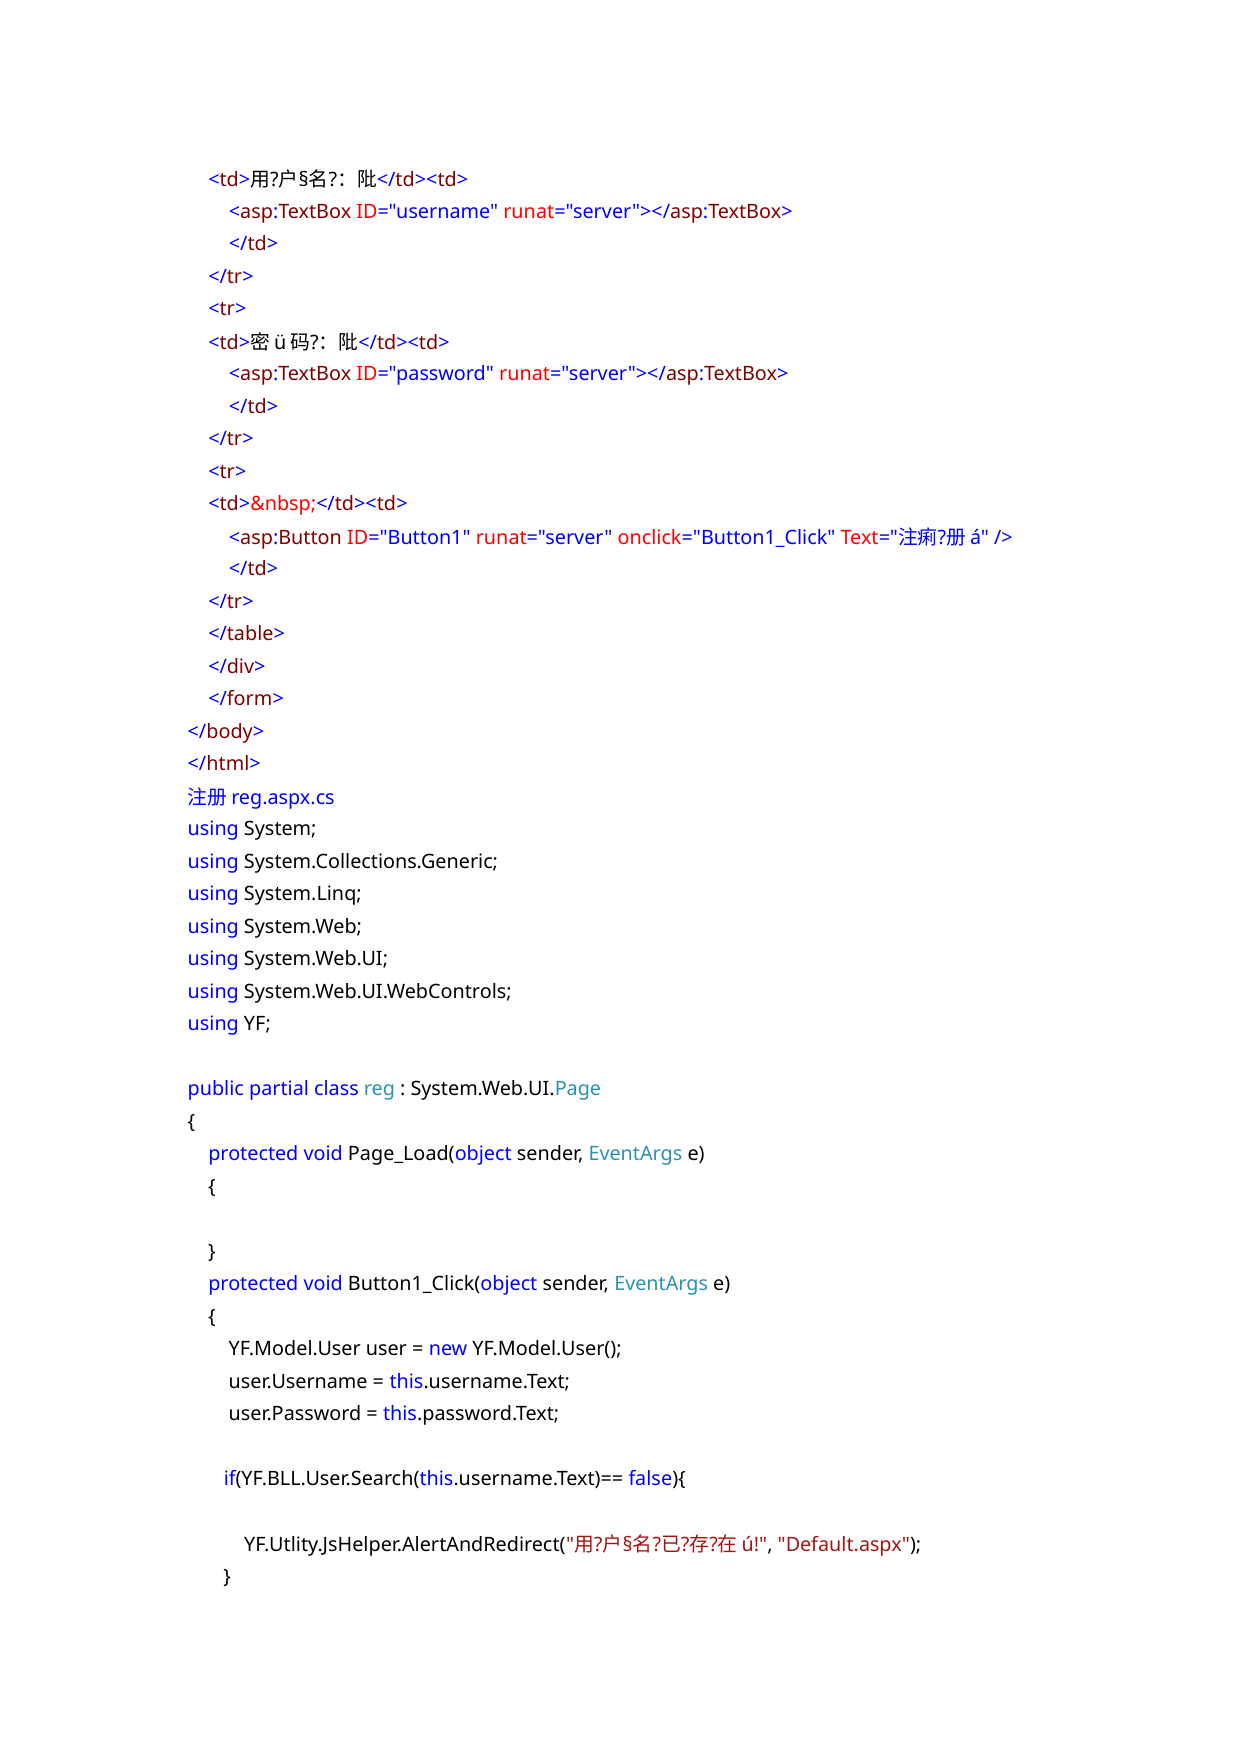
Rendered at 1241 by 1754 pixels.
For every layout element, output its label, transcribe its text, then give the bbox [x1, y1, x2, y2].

text </html> [187, 747, 1053, 779]
text YF.Model.User user = new YF.Model.User(); [187, 1332, 1053, 1364]
text <tr> [187, 292, 1053, 324]
text using System.Collections.Generic; [187, 844, 1053, 877]
text 注册reg.aspx.cs [187, 779, 1053, 812]
text { [187, 1169, 1053, 1202]
text protected void Button1_Click(object sender, EventArgs e) [187, 1267, 1053, 1299]
text user.Password = this.password.Text; [187, 1397, 1053, 1429]
text protected void Page_Load(object sender, EventArgs e) [187, 1137, 1053, 1169]
text </tr> [187, 422, 1053, 454]
text </form> [187, 682, 1053, 714]
text </tr> [187, 259, 1053, 292]
text } [187, 1559, 1053, 1592]
text <td>密ü码?：阰</td><td> [187, 324, 1053, 357]
text </td> [187, 552, 1053, 584]
text using System.Web.UI.WebControls; [187, 974, 1053, 1007]
text if(YF.BLL.User.Search(this.username.Text)== false){ [187, 1462, 1053, 1494]
text <td>用?户§名?：阰</td><td> [187, 162, 1053, 194]
text </table> [187, 617, 1053, 649]
text </body> [187, 714, 1053, 747]
text using System.Linq; [187, 877, 1053, 909]
text { [187, 1104, 1053, 1137]
text using YF; [187, 1007, 1053, 1039]
text <tr> [187, 454, 1053, 487]
text <td>&nbsp;</td><td> [187, 487, 1053, 519]
text </td> [187, 389, 1053, 422]
text } [187, 1234, 1053, 1267]
text using System; [187, 812, 1053, 844]
text </td> [187, 227, 1053, 259]
text <asp:TextBox ID="username" runat="server"></asp:TextBox> [187, 194, 1053, 227]
text </tr> [187, 584, 1053, 617]
text <asp:TextBox ID="password" runat="server"></asp:TextBox> [187, 357, 1053, 389]
text using System.Web; [187, 909, 1053, 942]
text <asp:Button ID="Button1" runat="server" onclick="Button1_Click" Text="注痢?册á" /> [187, 519, 1053, 552]
text user.Username = this.username.Text; [187, 1364, 1053, 1397]
text using System.Web.UI; [187, 942, 1053, 974]
text public partial class reg : System.Web.UI.Page [187, 1072, 1053, 1104]
text { [187, 1299, 1053, 1332]
text YF.Utlity.JsHelper.AlertAndRedirect("用?户§名?已?存?在ú!", "Default.aspx"); [187, 1527, 1053, 1559]
text </div> [187, 649, 1053, 682]
